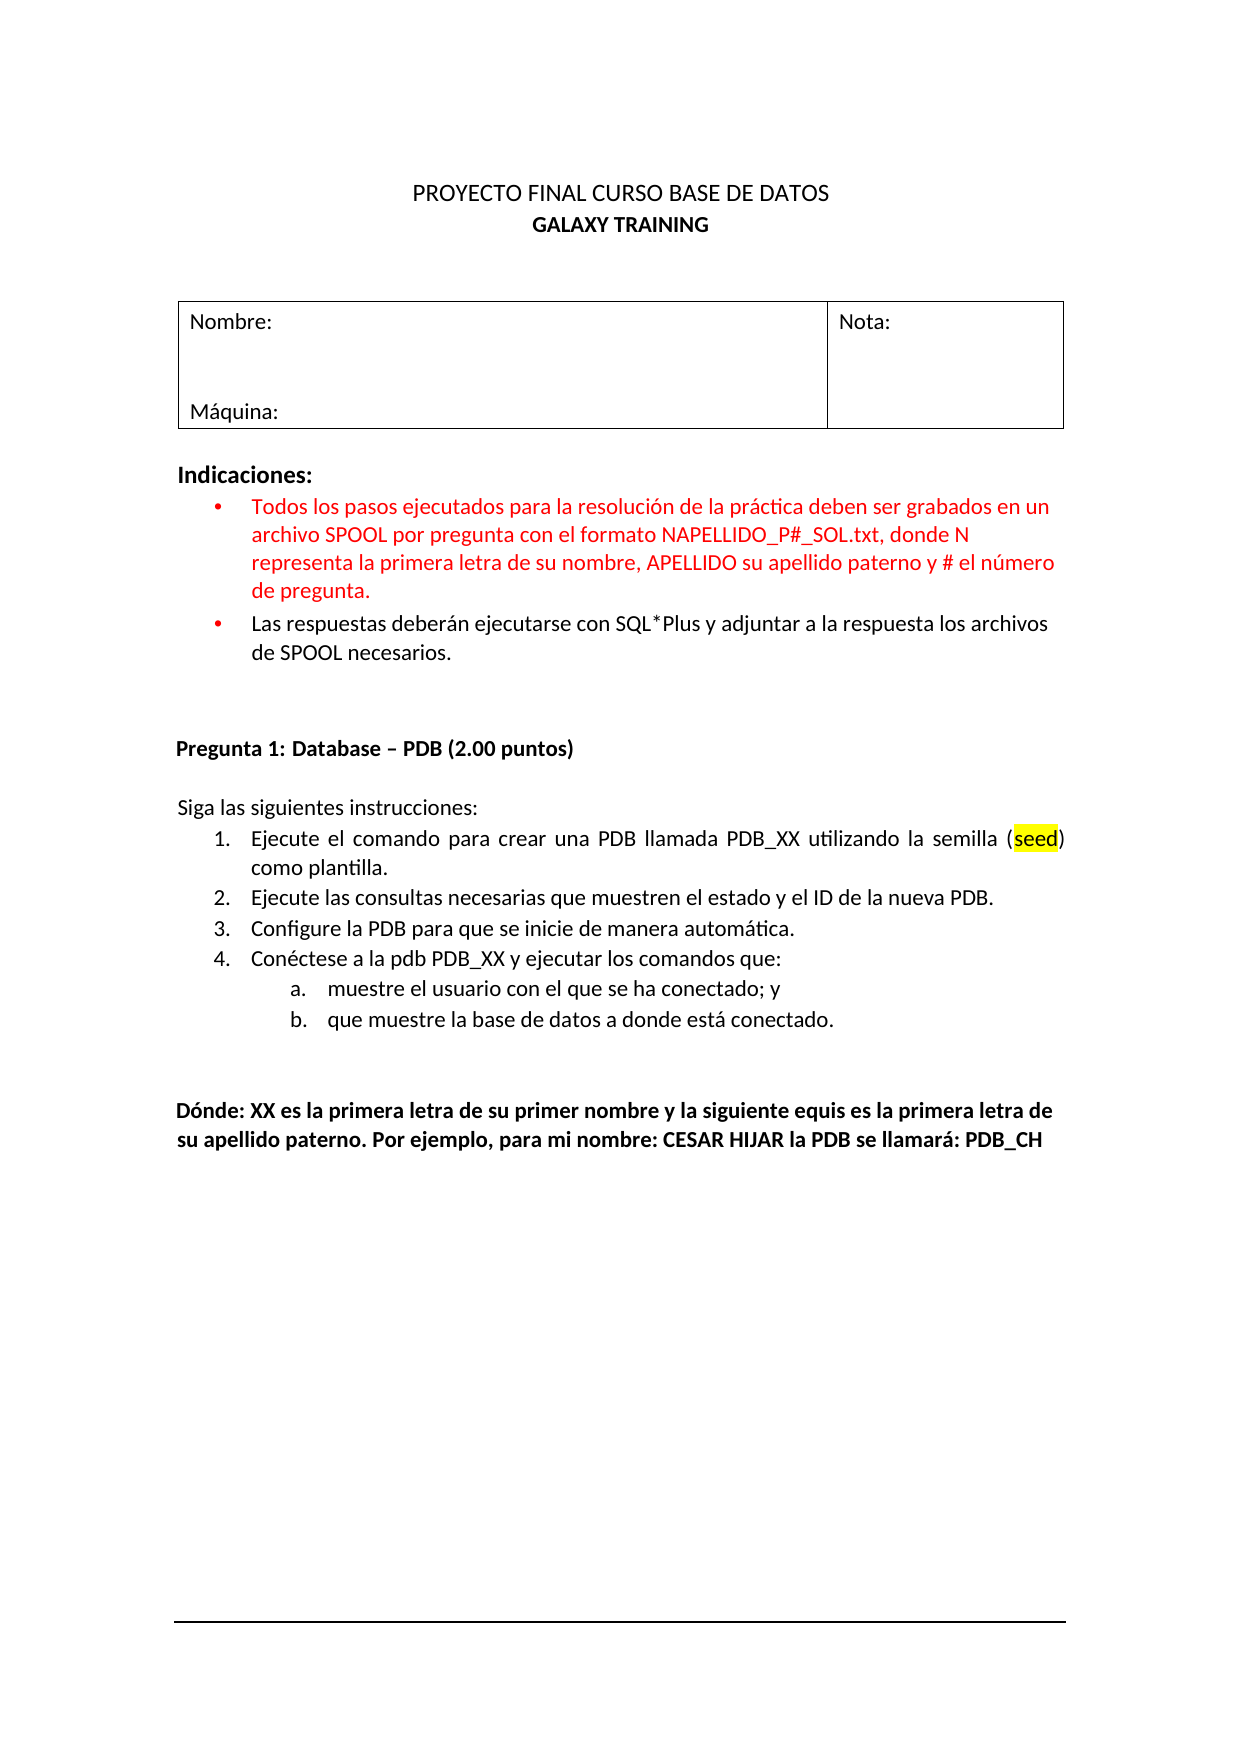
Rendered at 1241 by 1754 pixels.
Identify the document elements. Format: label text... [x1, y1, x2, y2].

list Las respuestas deberán ejecutarse con SQL*Plus y adjuntar a la respuesta los archivos de SPOOL necesarios. [214, 609, 1068, 666]
list Configure la PDB para que se inicie de manera automática. [213, 914, 1065, 942]
subtitle Dónde: XX es la primera letra de su primer nombre y la siguiente equis es la primera letra de su apellido paterno. Por ejemplo, para mi nombre: CESAR HIJAR la PDB se llamará: PDB_CH [176, 1096, 1070, 1153]
list Ejecute el comando para crear una PDB llamada PDB_XX utilizando la semilla (seed) como plantilla. [213, 824, 1065, 881]
list muestre el usuario con el que se ha conectado; y [290, 974, 1065, 1002]
table_header Nombre: Máquina: [179, 302, 827, 427]
subtitle Pregunta 1: Database – PDB (2.00 puntos) [176, 734, 1070, 762]
text GALAXY TRAINING [177, 210, 1063, 238]
text Indicaciones: [177, 459, 1070, 489]
list Conéctese a la pdb PDB_XX y ejecutar los comandos que: [213, 944, 1065, 972]
text PROYECTO FINAL CURSO BASE DE DATOS [177, 177, 1065, 208]
text Siga las siguientes instrucciones: [177, 793, 1065, 822]
list Ejecute las consultas necesarias que muestren el estado y el ID de la nueva PDB. [213, 883, 1065, 911]
list que muestre la base de datos a donde está conectado. [290, 1005, 1065, 1033]
list Todos los pasos ejecutados para la resolución de la práctica deben ser grabados en un archivo SPOOL por pregunta con el formato NAPELLIDO_P#_SOL.txt, donde N representa la primera letra de su nombre, APELLIDO su apellido paterno y # el número de pregunta. [214, 492, 1068, 604]
table_header Nota: [828, 302, 1063, 427]
